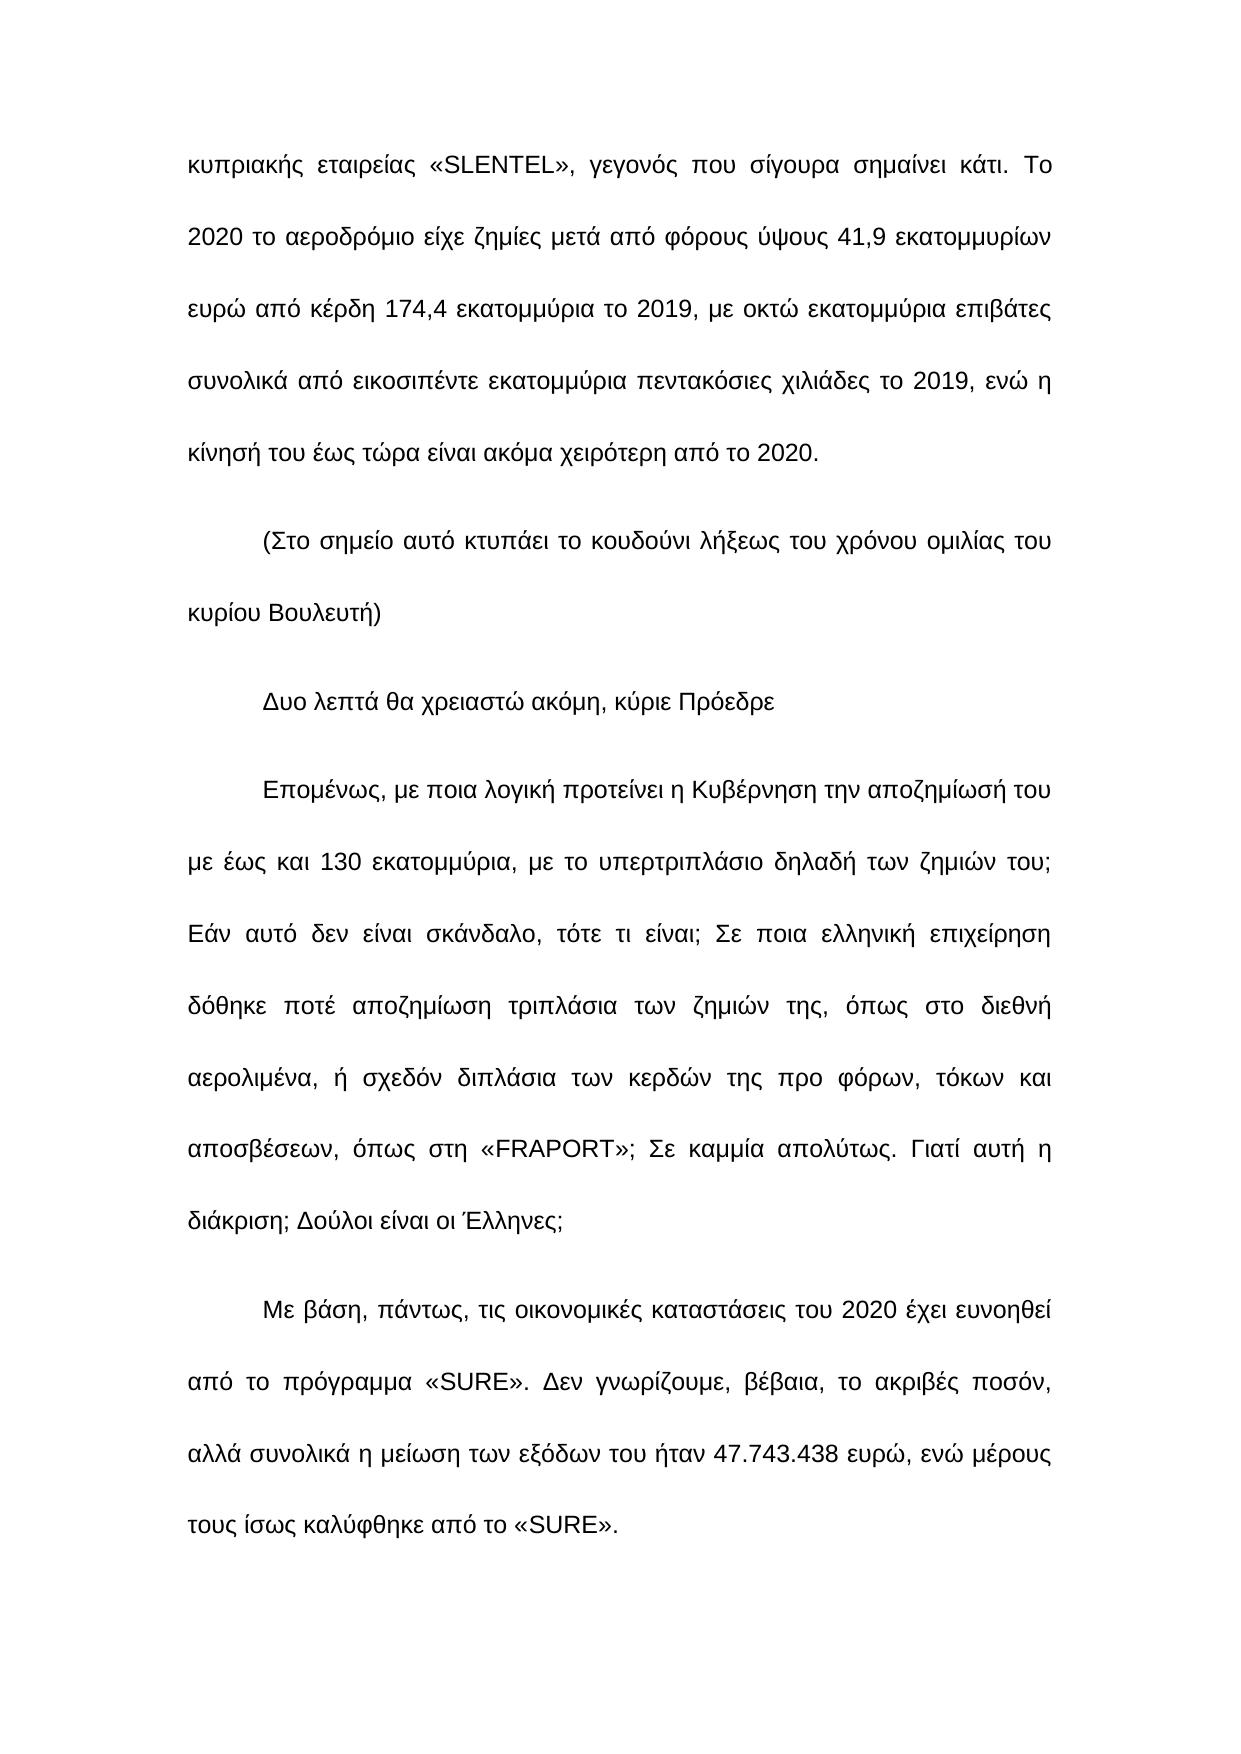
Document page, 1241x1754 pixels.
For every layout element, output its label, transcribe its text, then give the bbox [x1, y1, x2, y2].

text Δυο λεπτά θα χρειαστώ ακόμη, κύριε Πρόεδρε [187, 686, 1053, 715]
text Επομένως, με ποια λογική προτείνει η Κυβέρνηση την αποζημίωσή του με έως και 130 εκατομμύρια, με το υπερτριπλάσιο δηλαδή των ζημιών του; Εάν αυτό δεν είναι σκάνδαλο, τότε τι είναι; Σε ποια ελληνική επιχείρηση δόθηκε ποτέ αποζημίωση τριπλάσια των ζημιών της, όπως στο διεθνή αερολιμένα, ή σχεδόν διπλάσια των κερδών της προ φόρων, τόκων και αποσβέσεων, όπως στη «FRAPORT»; Σε καμμία απολύτως. Γιατί αυτή η διάκριση; Δούλοι είναι οι Έλληνες; [187, 775, 1053, 1235]
text (Στο σημείο αυτό κτυπάει το κουδούνι λήξεως του χρόνου ομιλίας του κυρίου Βουλευτή) [187, 526, 1053, 627]
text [187, 150, 1053, 466]
text Με βάση, πάντως, τις οικονομικές καταστάσεις του 2020 έχει ευνοηθεί από το πρόγραμμα «SURE». Δεν γνωρίζουμε, βέβαια, το ακριβές ποσόν, αλλά συνολικά η μείωση των εξόδων του ήταν 47.743.438 ευρώ, ενώ μέρους τους ίσως καλύφθηκε από το «SURE». [187, 1295, 1053, 1539]
